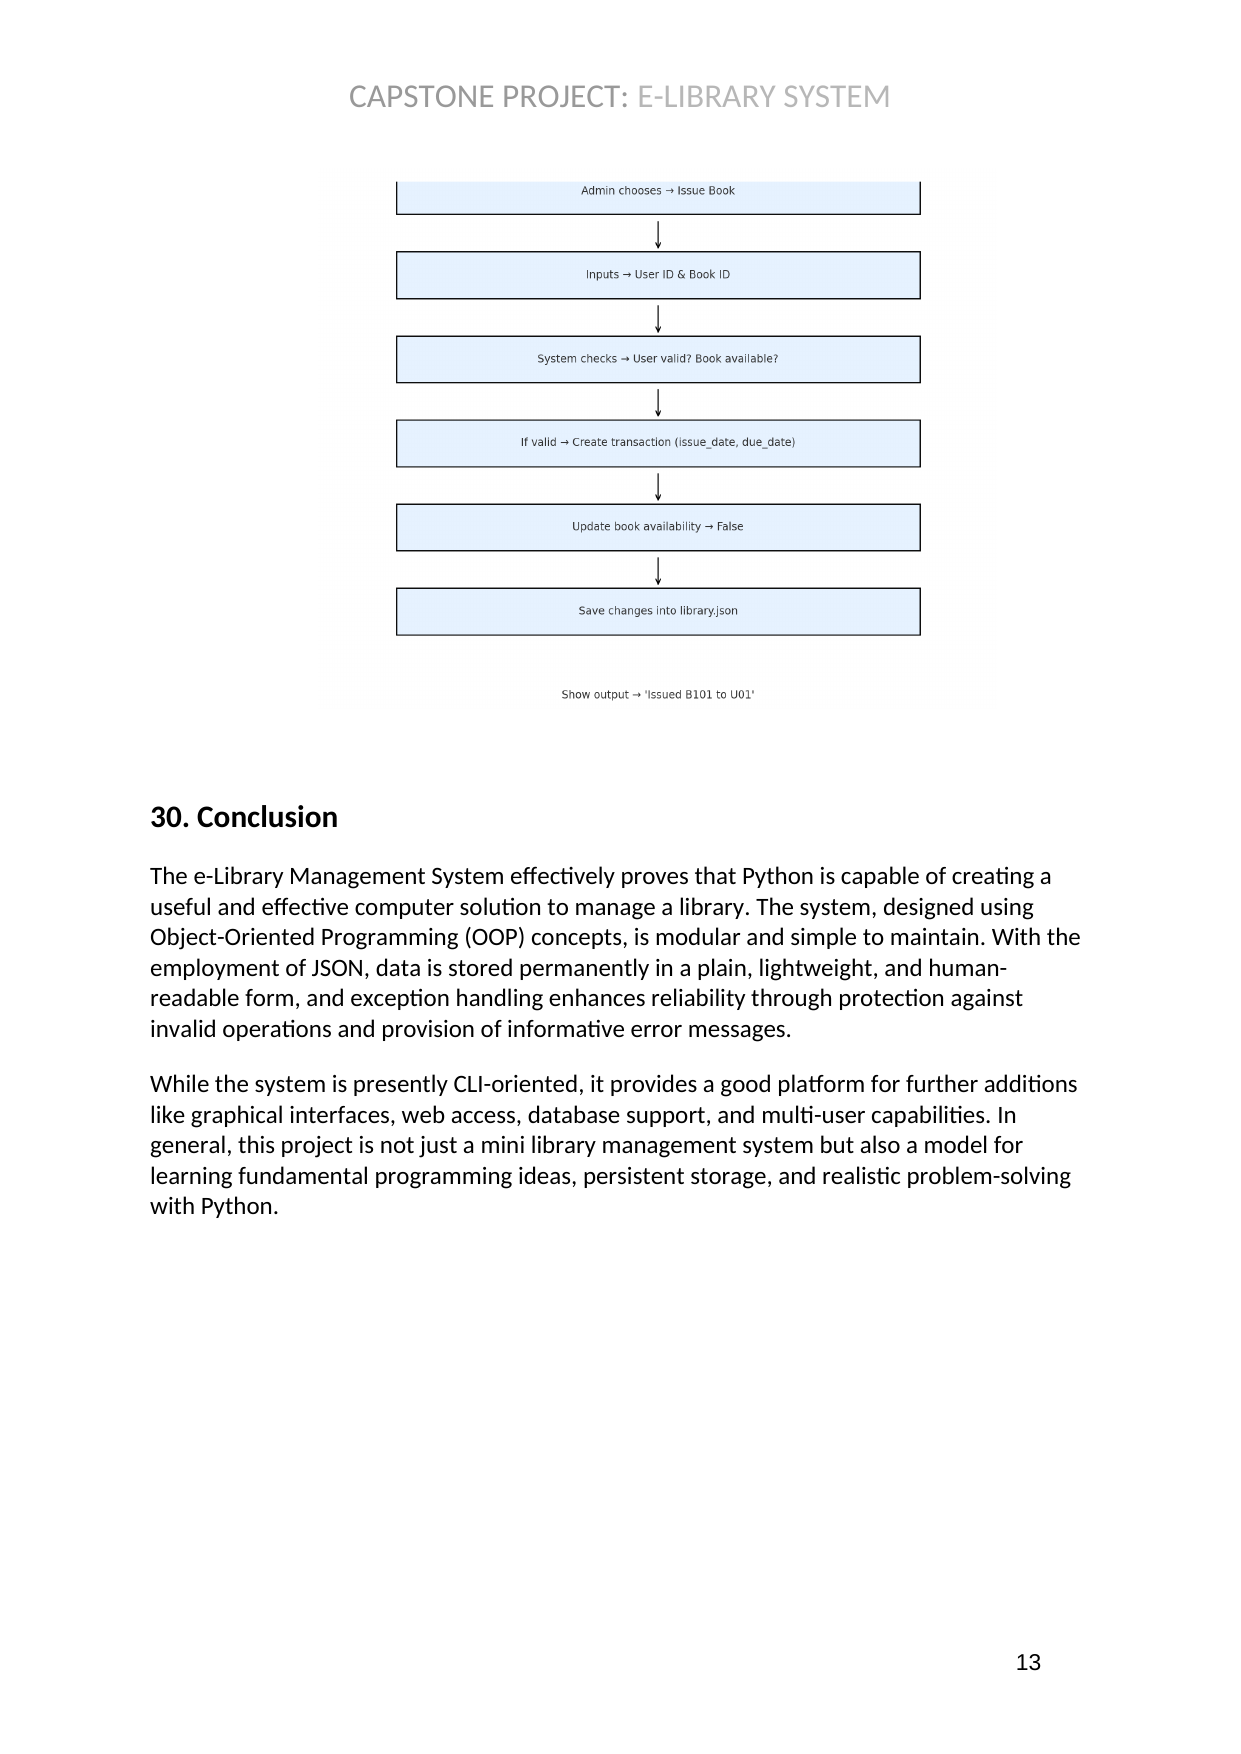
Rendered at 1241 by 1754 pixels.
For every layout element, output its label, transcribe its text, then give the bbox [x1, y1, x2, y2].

picture [318, 168, 998, 709]
text The e-Library Management System effectively proves that Python is capable of creating a useful and effective computer solution to manage a library. The system, designed using Object-Oriented Programming (OOP) concepts, is modular and simple to maintain. With the employment of JSON, data is stored permanently in a plain, lightweight, and human-readable form, and exception handling enhances reliability through protection against invalid operations and provision of informative error messages. [150, 860, 1090, 1043]
text While the system is presently CLI-oriented, it provides a good platform for further additions like graphical interfaces, web access, database support, and multi-user capabilities. In general, this project is not just a mini library management system but also a model for learning fundamental programming ideas, persistent storage, and realistic problem-solving with Python. [150, 1068, 1090, 1221]
text 30. Conclusion [150, 797, 1090, 835]
